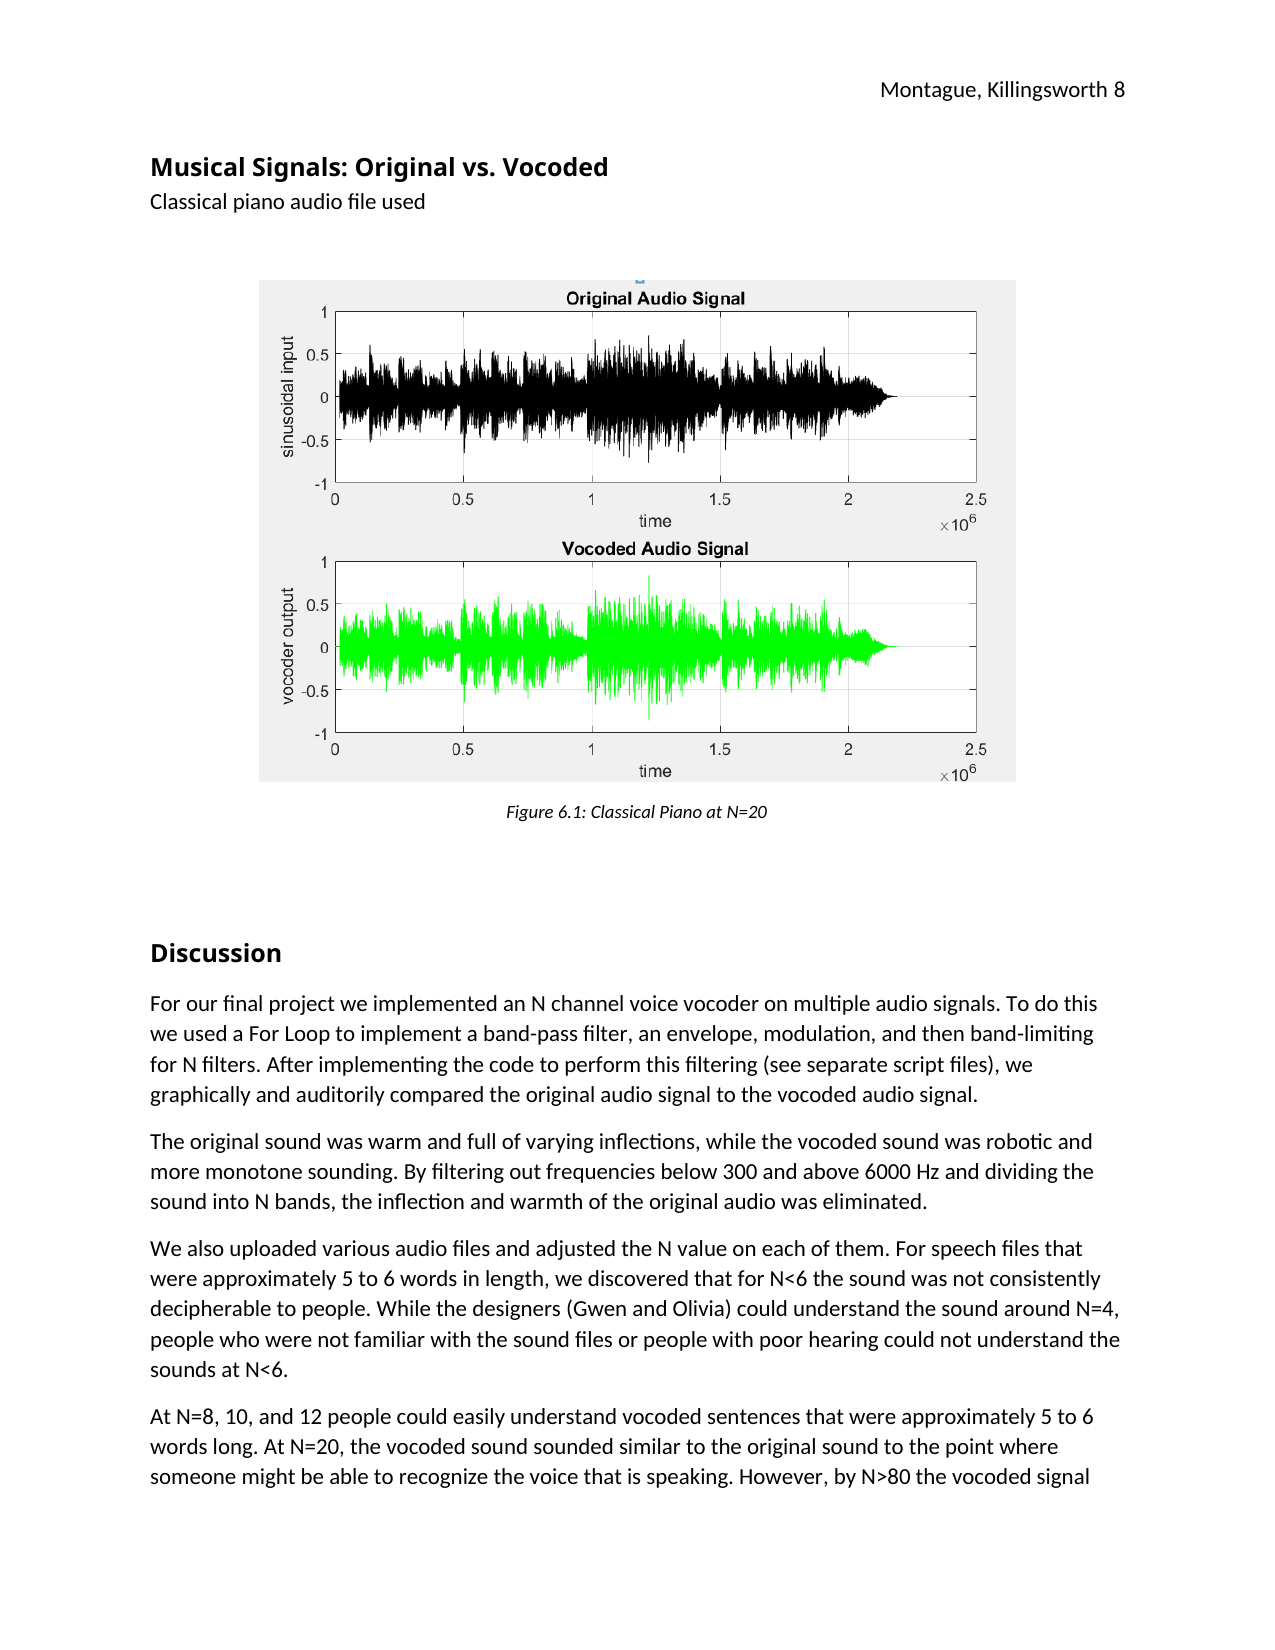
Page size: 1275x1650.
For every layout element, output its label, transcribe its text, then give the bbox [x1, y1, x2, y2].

text Figure 6.1: Classical Piano at N=20 [150, 801, 1125, 824]
subtitle Musical Signals: Original vs. Vocoded [150, 150, 1125, 184]
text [150, 1402, 1125, 1490]
text We also uploaded various audio files and adjusted the N value on each of them. For speech files that were approximately 5 to 6 words in length, we discovered that for N<6 the sound was not consistently decipherable to people. While the designers (Gwen and Olivia) could understand the sound around N=4, people who were not familiar with the sound files or people with poor hearing could not understand the sounds at N<6. [150, 1234, 1125, 1383]
text The original sound was warm and full of varying inflections, while the vocoded sound was robotic and more monotone sounding. By filtering out frequencies below 300 and above 6000 Hz and dividing the sound into N bands, the inflection and warmth of the original audio was eliminated. [150, 1127, 1125, 1215]
picture [258, 280, 1017, 782]
text Discussion [150, 936, 1125, 970]
text Classical piano audio file used [150, 187, 1125, 215]
text For our final project we implemented an N channel voice vocoder on multiple audio signals. To do this we used a For Loop to implement a band-pass filter, an envelope, modulation, and then band-limiting for N filters. After implementing the code to perform this filtering (see separate script files), we graphically and auditorily compared the original audio signal to the vocoded audio signal. [150, 989, 1125, 1108]
